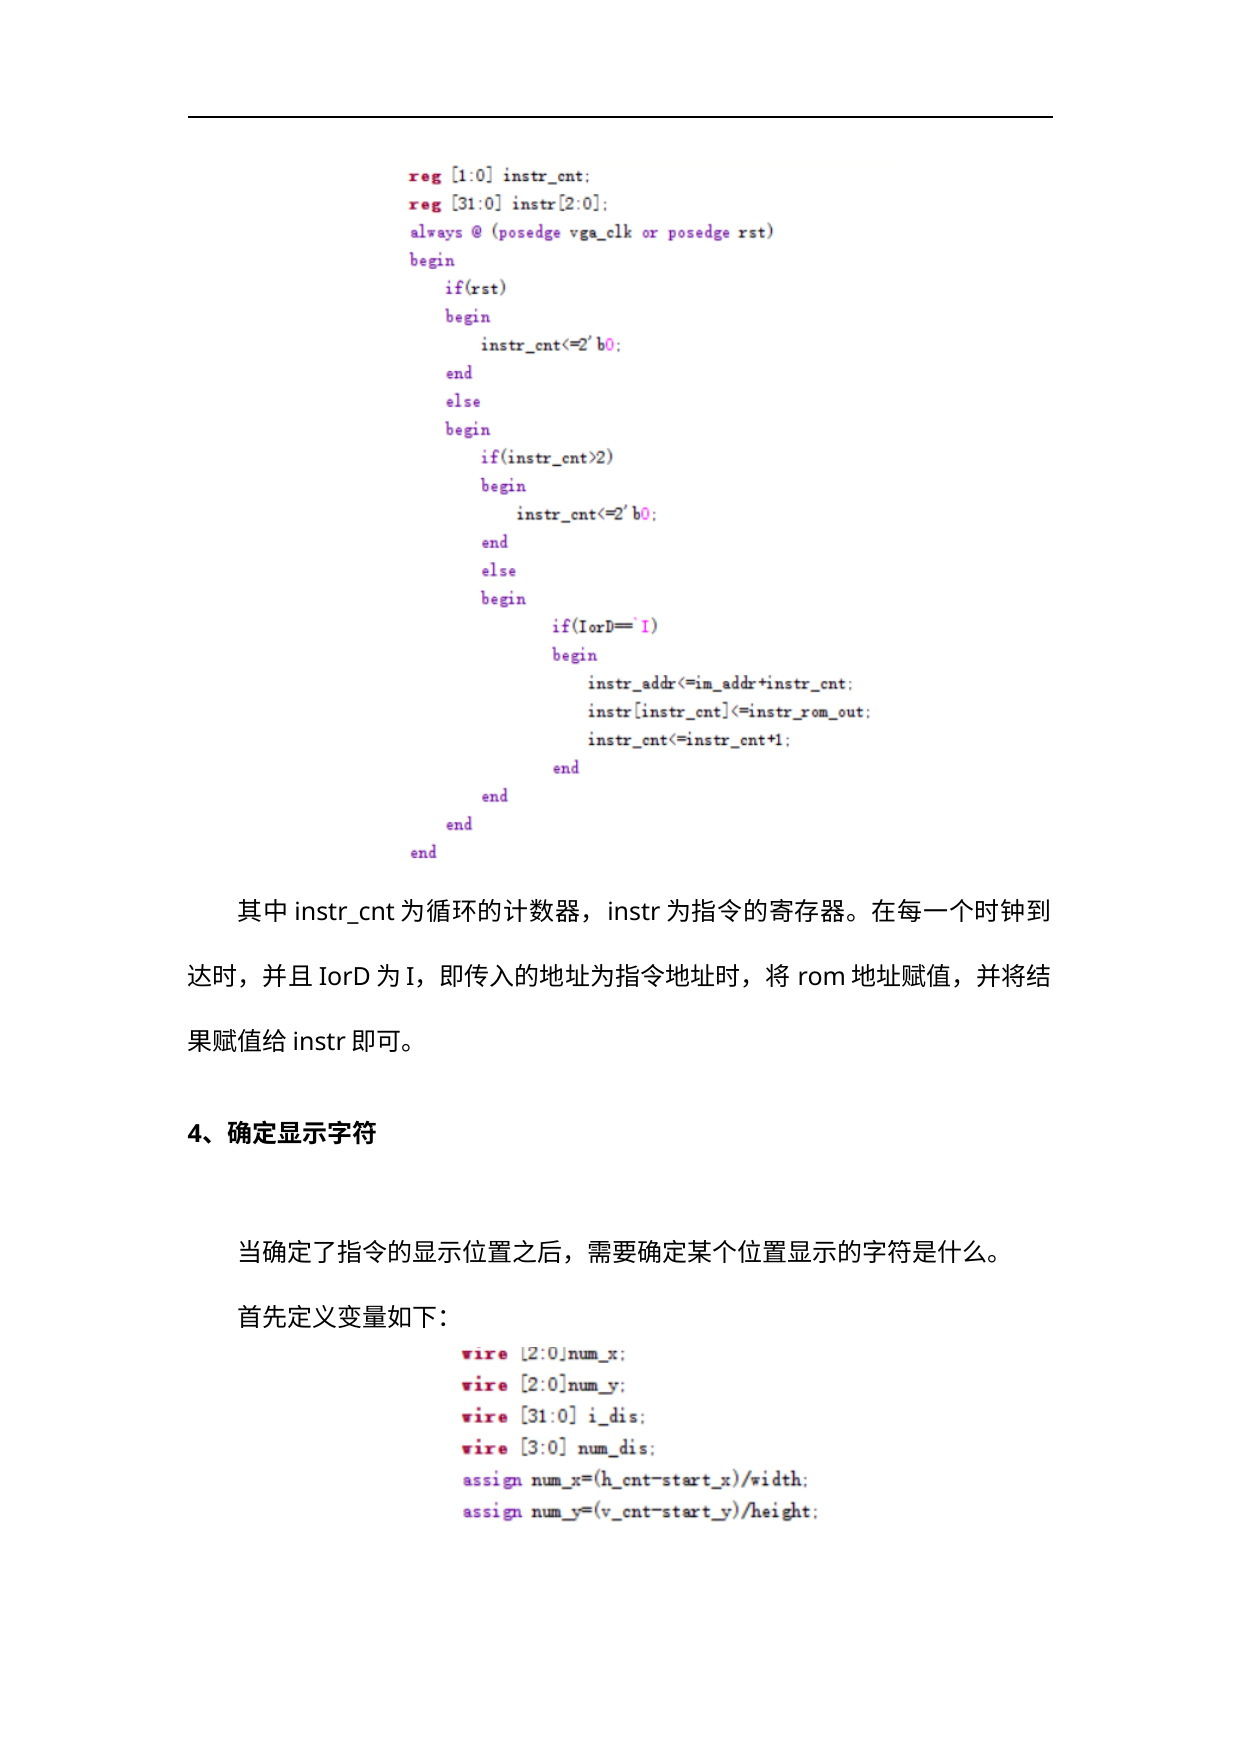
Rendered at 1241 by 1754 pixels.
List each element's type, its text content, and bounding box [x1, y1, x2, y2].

picture [442, 1347, 849, 1532]
text 首先定义变量如下： [187, 1283, 1053, 1348]
text 其中instr_cnt为循环的计数器，instr为指令的寄存器。在每一个时钟到达时，并且IorD为I，即传入的地址为指令地址时，将rom地址赋值，并将结果赋值给instr即可。 [187, 877, 1053, 1072]
subtitle 4、确定显示字符 [187, 1099, 1053, 1164]
text 当确定了指令的显示位置之后，需要确定某个位置显示的字符是什么。 [187, 1218, 1053, 1283]
picture [392, 162, 898, 877]
